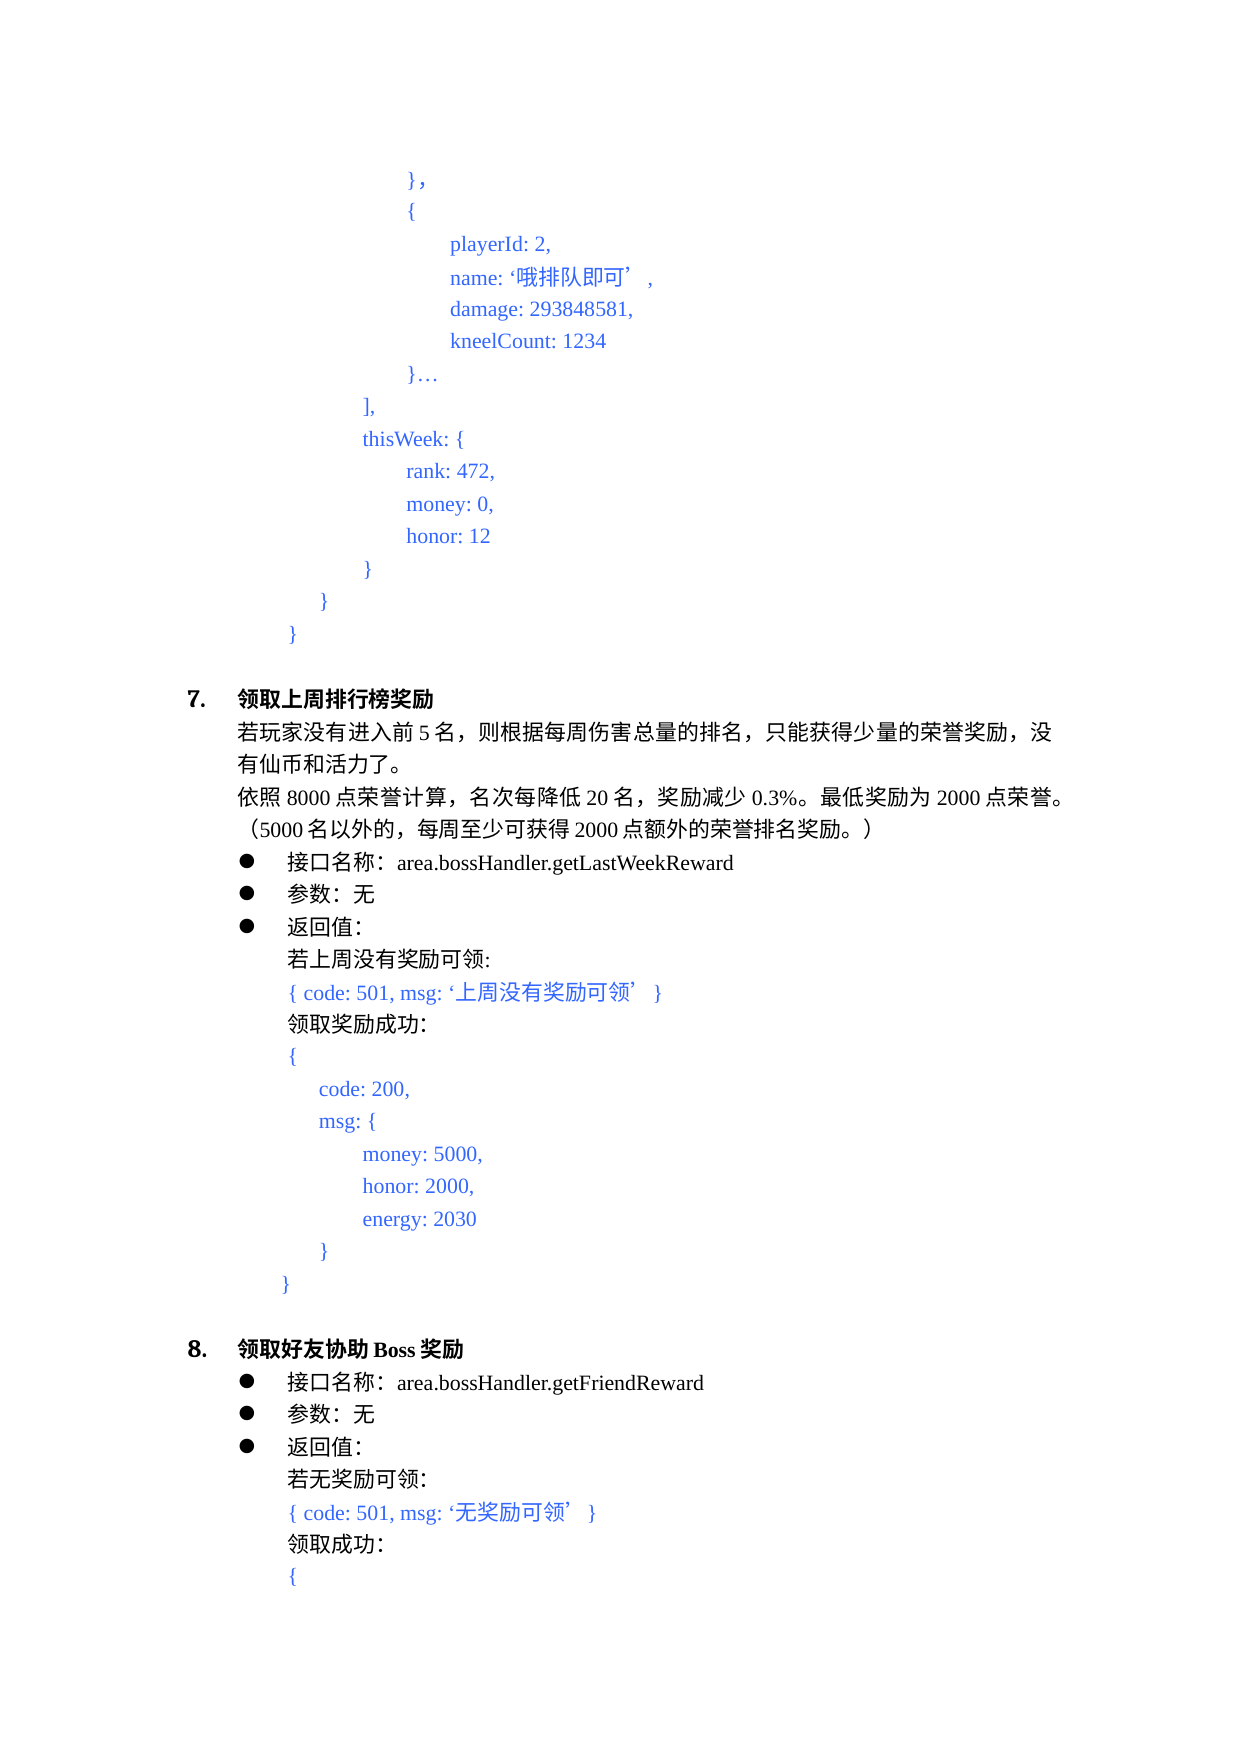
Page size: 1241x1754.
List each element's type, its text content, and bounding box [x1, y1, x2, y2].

list 若上周没有奖励可领: [287, 942, 1053, 974]
list }… [375, 357, 1053, 389]
list 返回值： [237, 1429, 1053, 1462]
list 领取奖励成功： [287, 1007, 1053, 1039]
list { [331, 194, 1053, 227]
list { code: 501, msg: ‘无奖励可领’} [287, 1494, 1053, 1527]
list 若无奖励可领： [287, 1462, 1053, 1494]
list 接口名称：area.bossHandler.getFriendReward [237, 1364, 1053, 1397]
list 领取成功： [287, 1527, 1053, 1559]
list 参数：无 [237, 1397, 1053, 1429]
list } [287, 617, 1053, 649]
list } [331, 552, 1053, 584]
text code: 200, [287, 1072, 1053, 1104]
text money: 5000, [287, 1137, 1053, 1169]
list ], [331, 389, 1053, 422]
list 参数：无 [237, 877, 1053, 909]
list { [287, 1039, 1053, 1072]
list rank: 472, [287, 454, 1053, 487]
list { [287, 1559, 1053, 1592]
list { code: 501, msg: ‘上周没有奖励可领’} [287, 974, 1053, 1007]
list name: ‘哦排队即可’, [331, 259, 1053, 292]
list damage: 293848581, [331, 292, 1053, 324]
list 领取好友协助Boss奖励 [187, 1332, 1053, 1364]
text 若玩家没有进入前5名，则根据每周伤害总量的排名，只能获得少量的荣誉奖励，没有仙币和活力了。 依照8000点荣誉计算，名次每降低20名，奖励减少0.3%。最低奖励为2000点荣誉。（5000名以外的，每周至少可获得2000点额外的荣誉排名奖励。） [237, 714, 1053, 844]
text honor: 2000, [287, 1169, 1053, 1202]
text } [287, 1234, 1053, 1267]
list honor: 12 [287, 519, 1053, 552]
list kneelCount: 1234 [331, 324, 1053, 357]
text energy: 2030 [287, 1202, 1053, 1234]
list money: 0, [287, 487, 1053, 519]
list 返回值： [237, 909, 1053, 942]
text msg: { [287, 1104, 1053, 1137]
list }， [375, 162, 1053, 194]
list 接口名称：area.bossHandler.getLastWeekReward [237, 844, 1053, 877]
list 领取上周排行榜奖励 [187, 682, 1053, 714]
text } [187, 1267, 1053, 1299]
list thisWeek: { [287, 422, 1053, 454]
list playerId: 2, [331, 227, 1053, 259]
list } [287, 584, 1053, 617]
